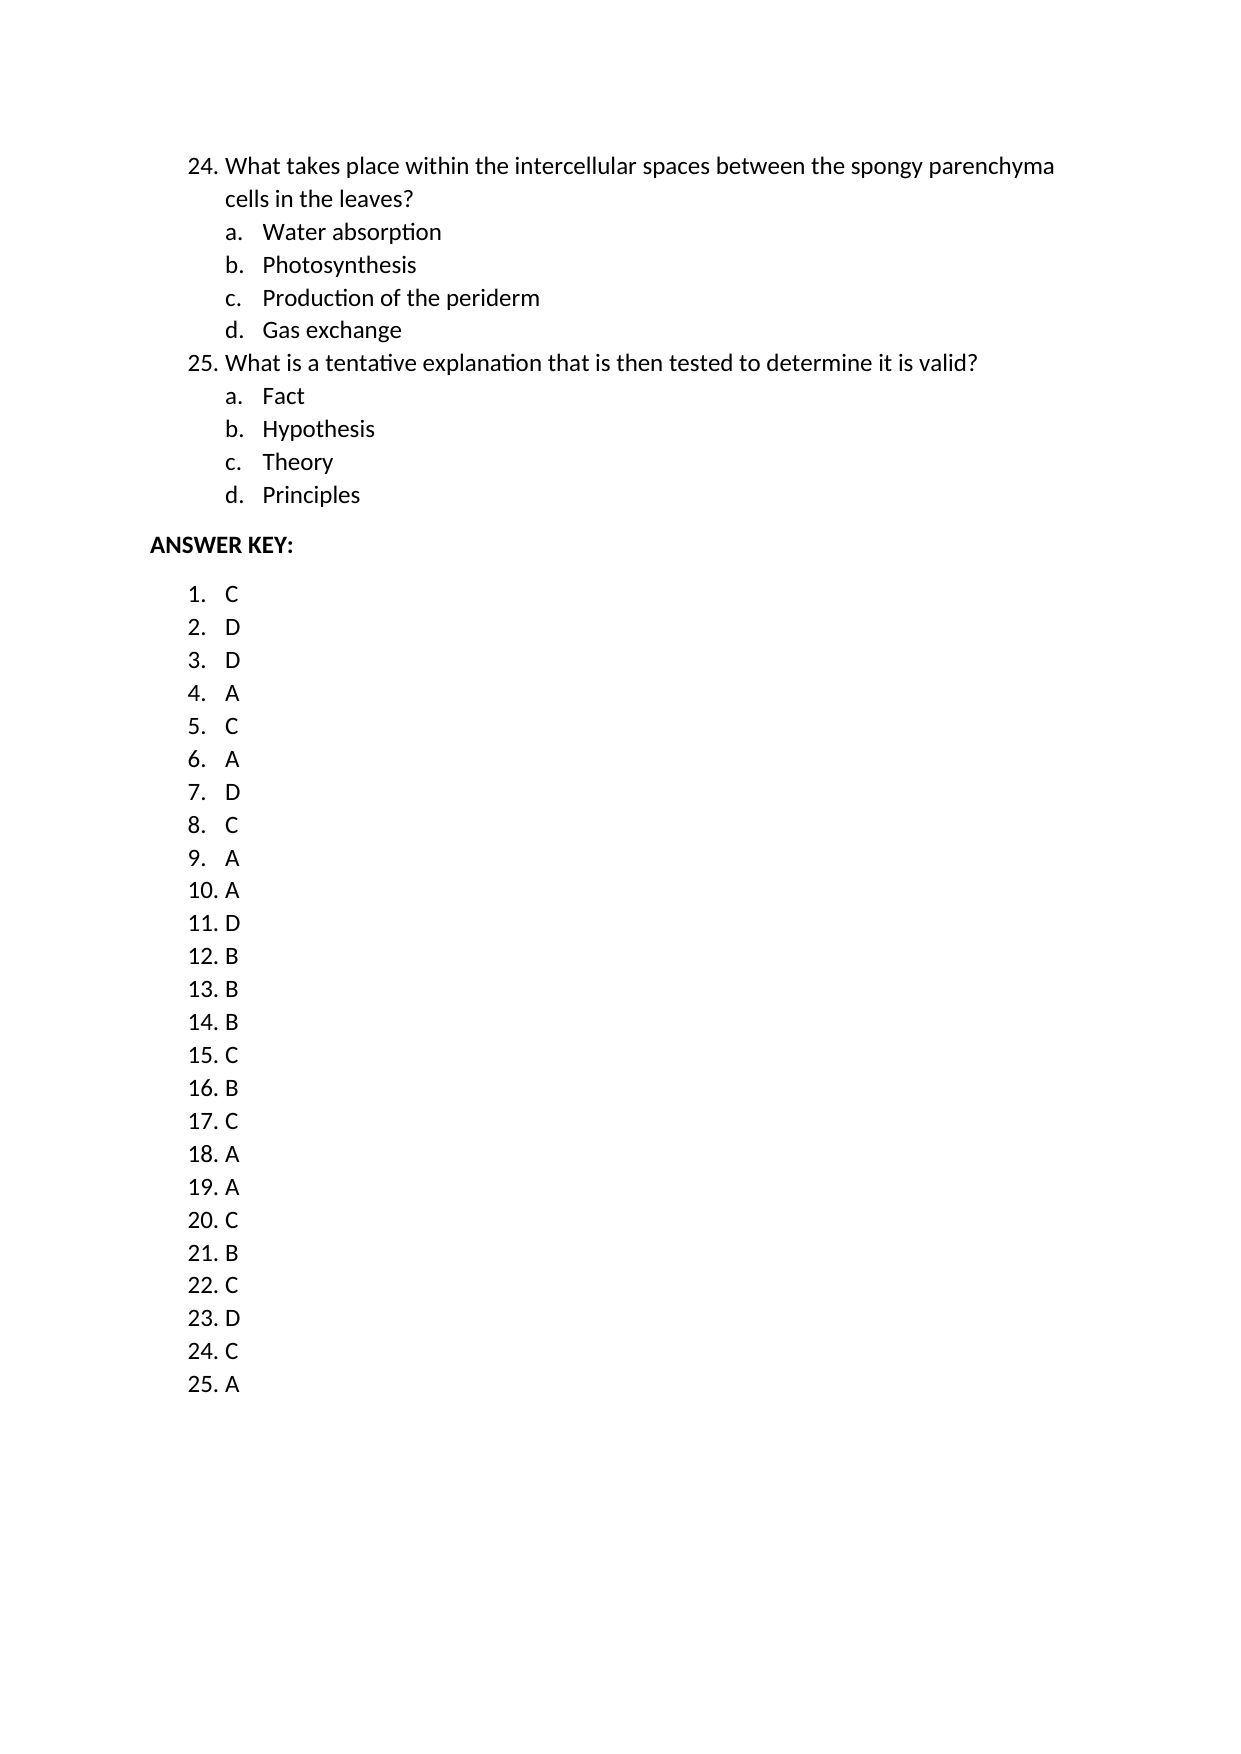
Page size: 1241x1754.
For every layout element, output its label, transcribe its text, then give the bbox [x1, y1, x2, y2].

list Production of the periderm [225, 282, 1090, 312]
list A [187, 677, 1090, 708]
list B [187, 1072, 1090, 1103]
list Photosynthesis [225, 249, 1090, 279]
list A [187, 874, 1090, 905]
list D [187, 907, 1090, 938]
text ANSWER KEY: [150, 529, 1090, 559]
list D [187, 776, 1090, 806]
list Hypothesis [225, 413, 1090, 444]
list C [187, 1204, 1090, 1234]
list C [187, 1335, 1090, 1366]
list What takes place within the intercellular spaces between the spongy parenchyma cells in the leaves? [187, 150, 1090, 213]
list B [187, 1006, 1090, 1037]
list C [187, 1269, 1090, 1300]
list Gas exchange [225, 314, 1090, 345]
list D [187, 1302, 1090, 1333]
list A [187, 1138, 1090, 1168]
list C [187, 1105, 1090, 1136]
list C [187, 578, 1090, 609]
list C [187, 710, 1090, 741]
list Fact [225, 380, 1090, 411]
list B [187, 973, 1090, 1004]
list B [187, 1237, 1090, 1267]
list A [187, 1368, 1090, 1399]
list A [187, 842, 1090, 872]
list B [187, 940, 1090, 971]
list A [187, 1171, 1090, 1201]
list A [187, 743, 1090, 773]
list C [187, 809, 1090, 839]
list D [187, 644, 1090, 675]
list Principles [225, 479, 1090, 510]
list C [187, 1039, 1090, 1070]
list What is a tentative explanation that is then tested to determine it is valid? [187, 347, 1090, 378]
list D [187, 611, 1090, 642]
list Water absorption [225, 216, 1090, 246]
list Theory [225, 446, 1090, 477]
